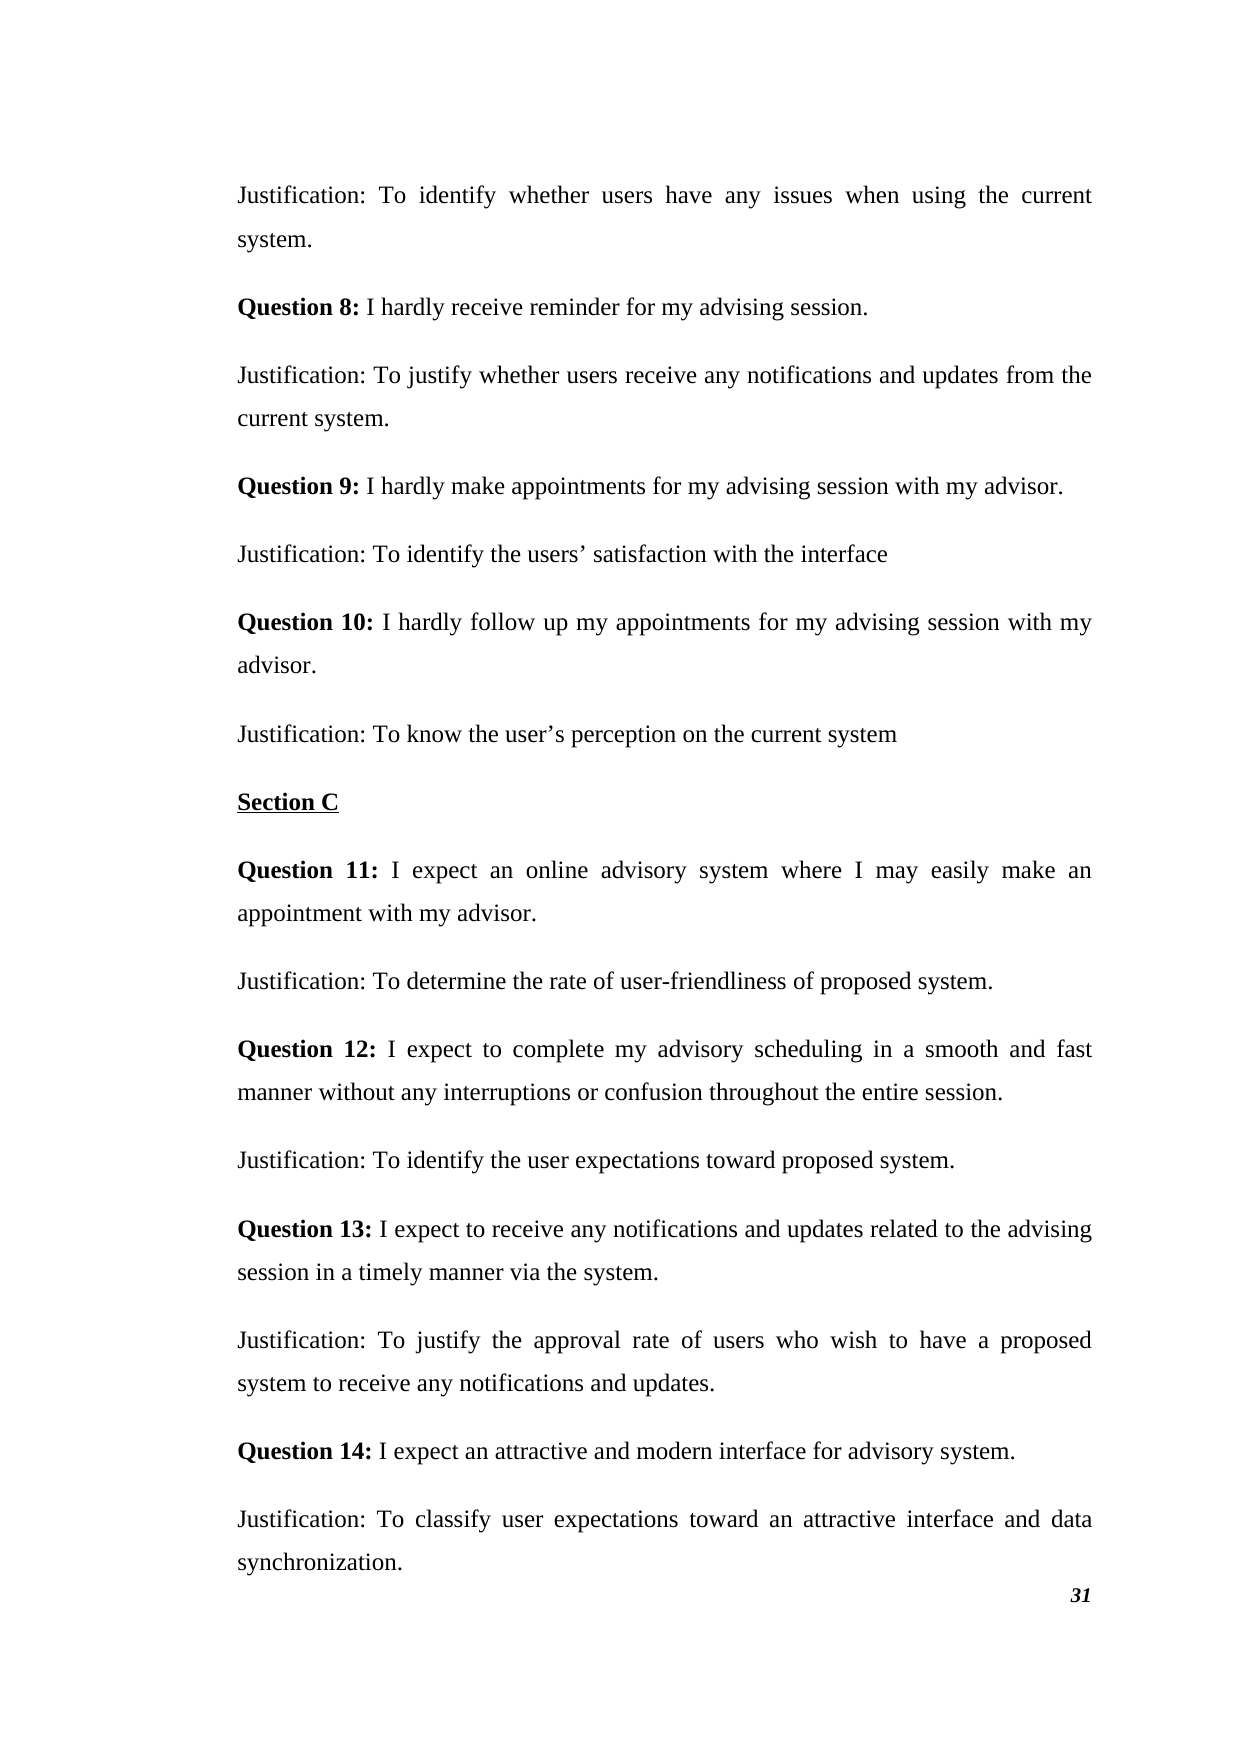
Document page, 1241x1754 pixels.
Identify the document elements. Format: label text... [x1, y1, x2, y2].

text Justification: To know the user’s perception on the current system [237, 719, 1093, 747]
text Question 12: I expect to complete my advisory scheduling in a smooth and fast manner without any interruptions or confusion throughout the entire session. [237, 1034, 1093, 1106]
text Justification: To identify the user expectations toward proposed system. [237, 1146, 1093, 1174]
text Justification: To determine the rate of user-friendliness of proposed system. [237, 966, 1093, 995]
text Question 9: I hardly make appointments for my advising session with my advisor. [237, 471, 1093, 500]
text Justification: To justify the approval rate of users who wish to have a proposed system to receive any notifications and updates. [237, 1325, 1093, 1397]
text Justification: To classify user expectations toward an attractive interface and data synchronization. [237, 1504, 1093, 1576]
text Question 10: I hardly follow up my appointments for my advising session with my advisor. [237, 607, 1093, 679]
text Question 13: I expect to receive any notifications and updates related to the advising session in a timely manner via the system. [237, 1214, 1093, 1286]
text Justification: To identify whether users have any issues when using the current system. [237, 181, 1093, 252]
text Question 8: I hardly receive reminder for my advising session. [237, 292, 1093, 321]
text Justification: To identify the users’ satisfaction with the interface [237, 539, 1093, 568]
text Justification: To justify whether users receive any notifications and updates from the current system. [237, 360, 1093, 432]
text Question 11: I expect an online advisory system where I may easily make an appointment with my advisor. [237, 855, 1093, 927]
text Section C [237, 787, 1093, 816]
text Question 14: I expect an attractive and modern interface for advisory system. [237, 1436, 1093, 1465]
